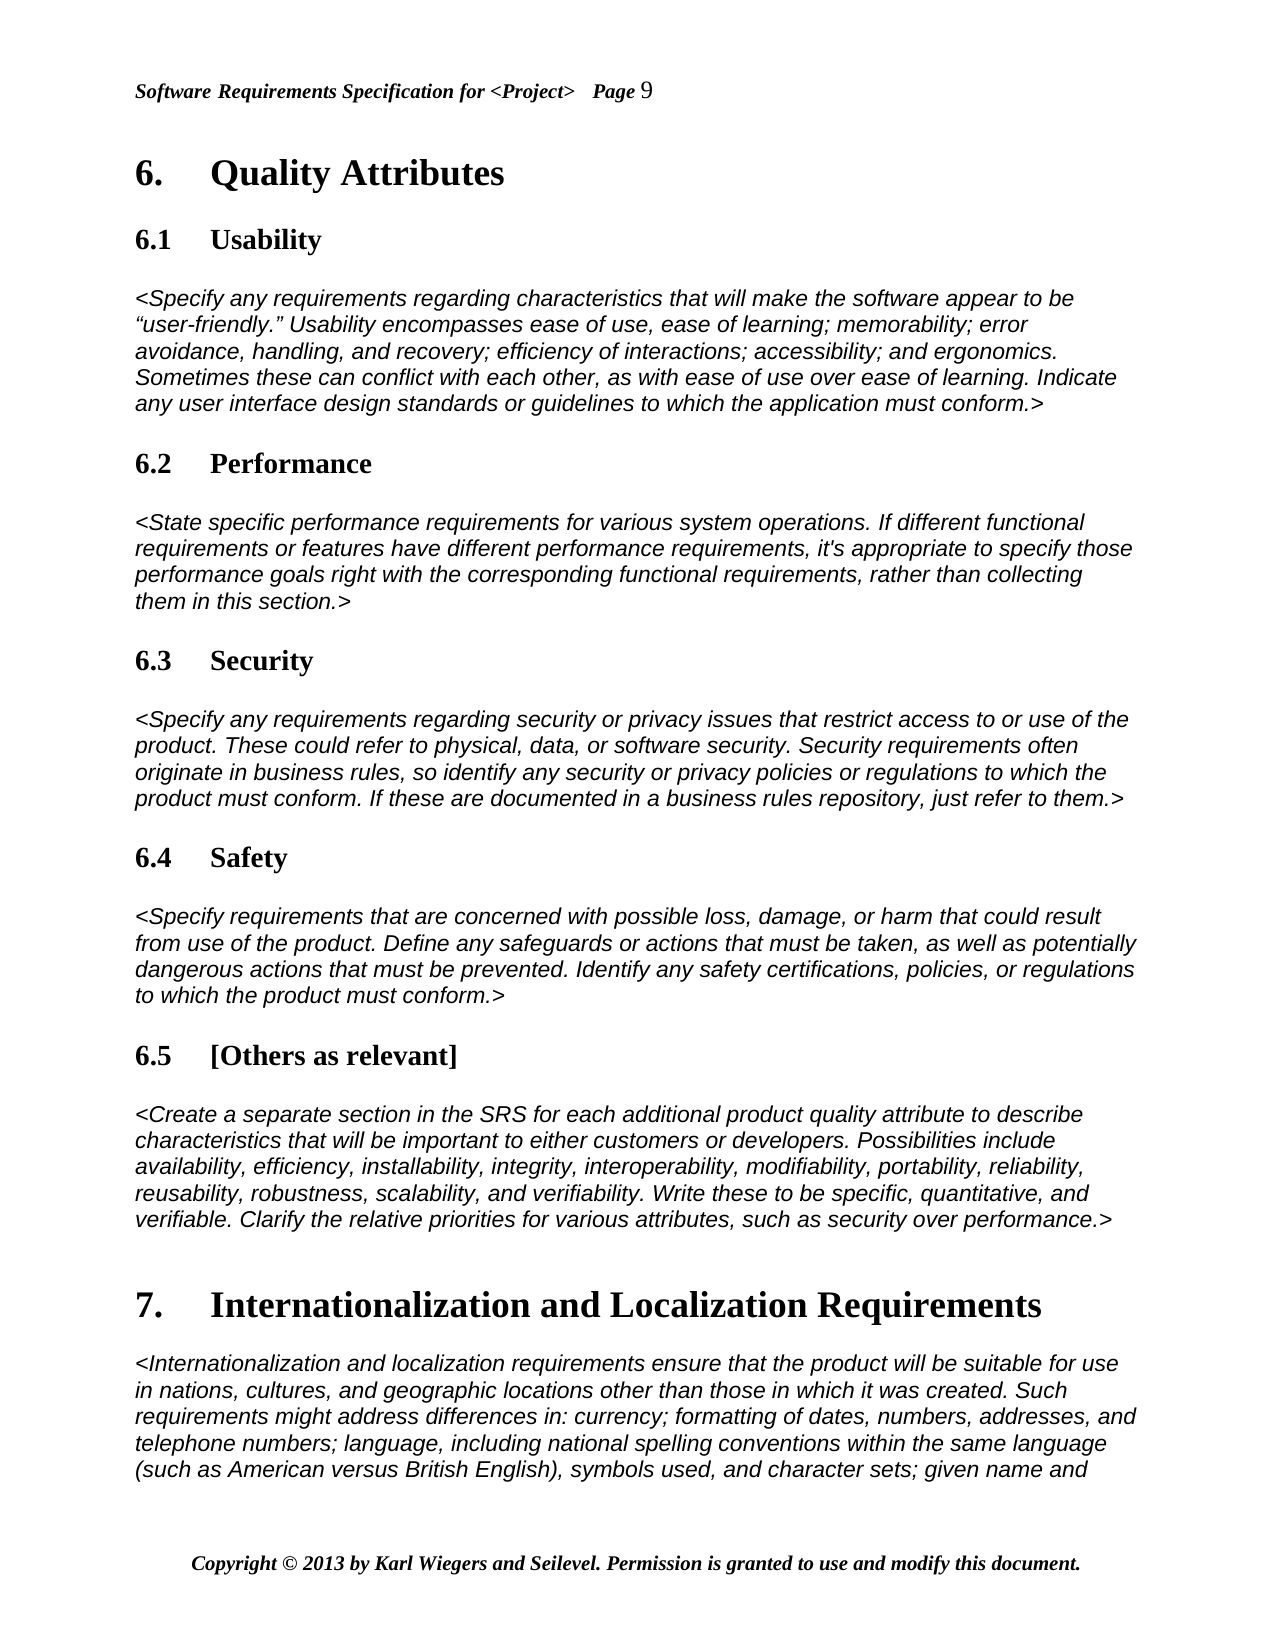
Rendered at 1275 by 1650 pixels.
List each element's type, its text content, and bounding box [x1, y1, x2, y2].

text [135, 1350, 1140, 1482]
subtitle Quality Attributes [135, 150, 1140, 193]
text <State specific performance requirements for various system operations. If different functional requirements or features have different performance requirements, it's appropriate to specify those performance goals right with the corresponding functional requirements, rather than collecting them in this section.> [135, 509, 1140, 614]
text <Specify any requirements regarding security or privacy issues that restrict access to or use of the product. These could refer to physical, data, or software security. Security requirements often originate in business rules, so identify any security or privacy policies or regulations to which the product must conform. If these are documented in a business rules repository, just refer to them.> [135, 706, 1140, 811]
text <Specify any requirements regarding characteristics that will make the software appear to be “user-friendly.” Usability encompasses ease of use, ease of learning; memorability; error avoidance, handling, and recovery; efficiency of interactions; accessibility; and ergonomics. Sometimes these can conflict with each other, as with ease of use over ease of learning. Indicate any user interface design standards or guidelines to which the application must conform.> [135, 285, 1140, 417]
subtitle Security [135, 643, 1140, 677]
subtitle Usability [135, 222, 1140, 256]
subtitle Safety [135, 841, 1140, 874]
subtitle [Others as relevant] [135, 1038, 1140, 1071]
subtitle Internationalization and Localization Requirements [135, 1282, 1140, 1325]
text <Create a separate section in the SRS for each additional product quality attribute to describe characteristics that will be important to either customers or developers. Possibilities include availability, efficiency, installability, integrity, interoperability, modifiability, portability, reliability, reusability, robustness, scalability, and verifiability. Write these to be specific, quantitative, and verifiable. Clarify the relative priorities for various attributes, such as security over performance.> [135, 1101, 1140, 1232]
text <Specify requirements that are concerned with possible loss, damage, or harm that could result from use of the product. Define any safeguards or actions that must be taken, as well as potentially dangerous actions that must be prevented. Identify any safety certifications, policies, or regulations to which the product must conform.> [135, 903, 1140, 1009]
subtitle Performance [135, 446, 1140, 479]
